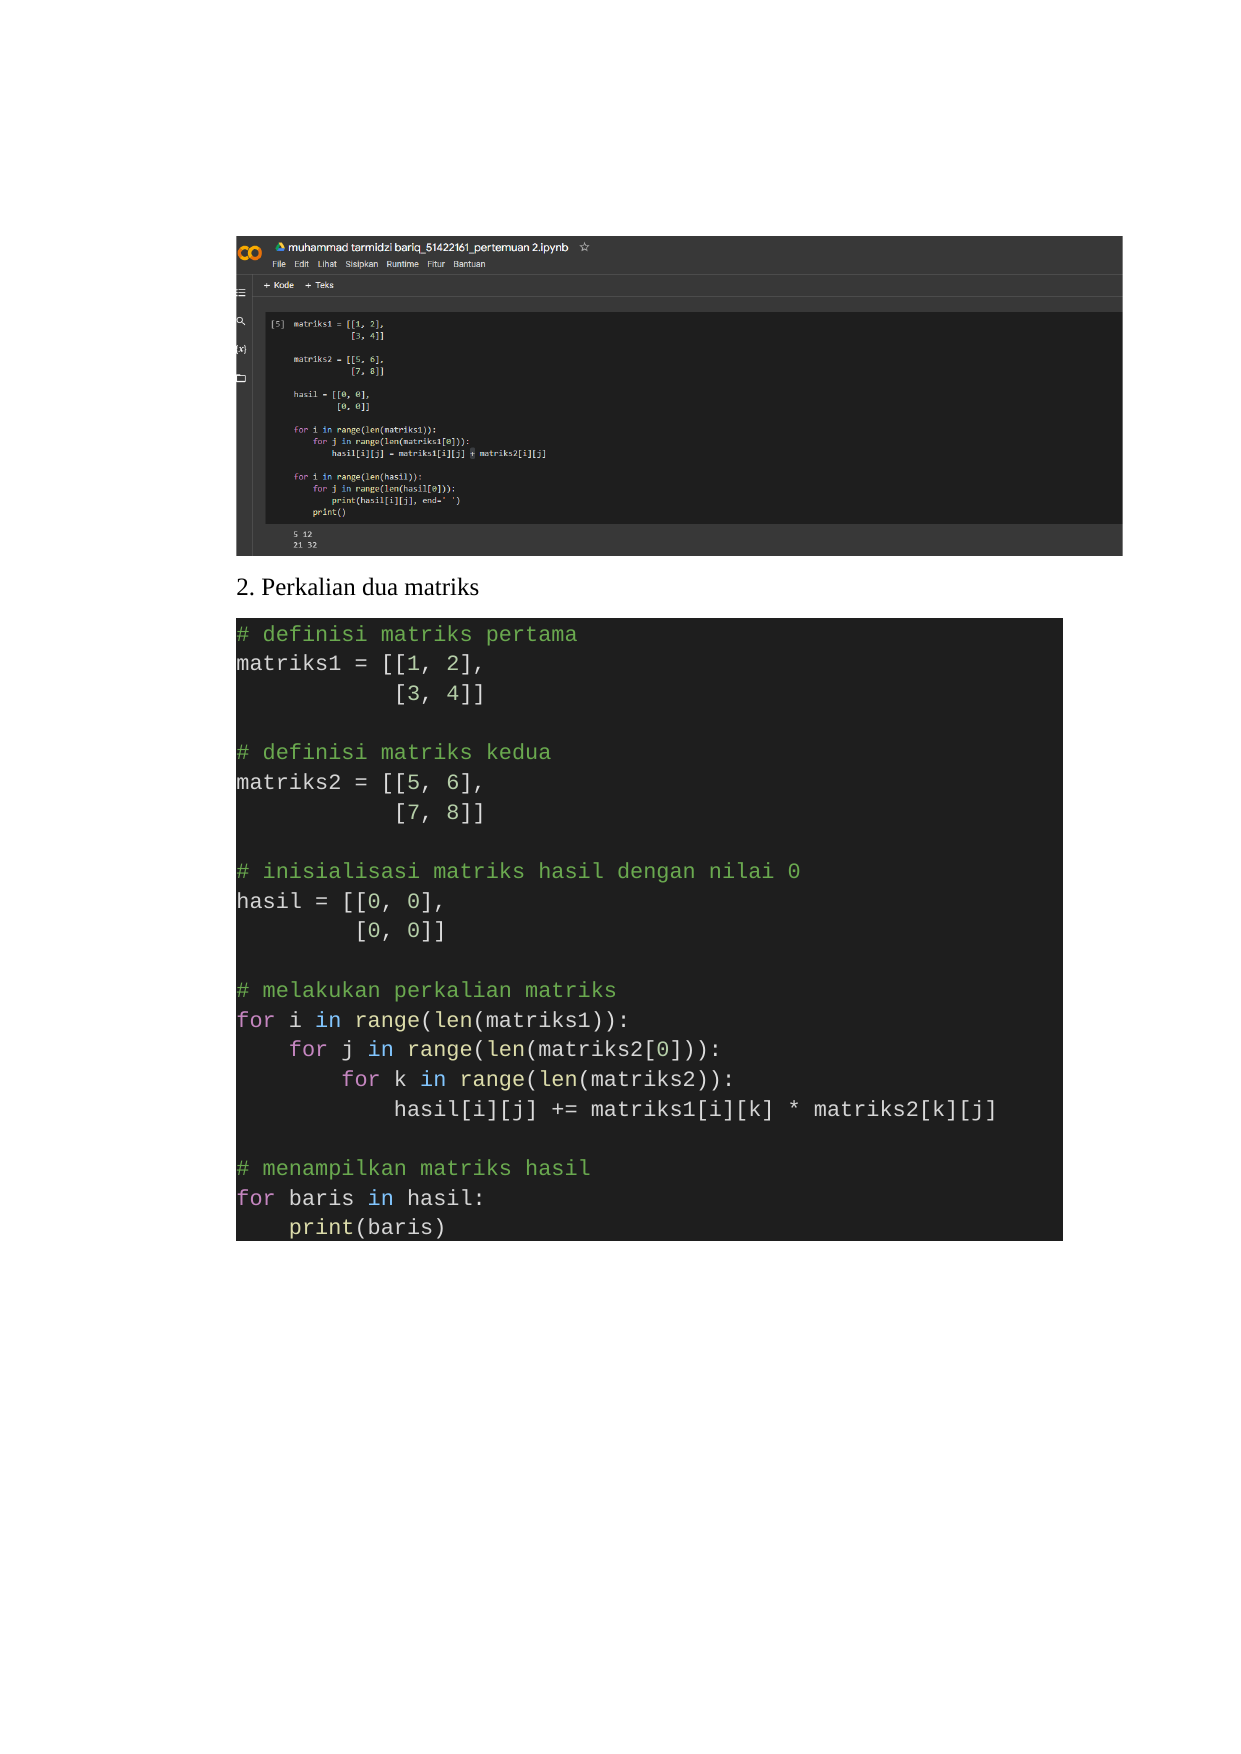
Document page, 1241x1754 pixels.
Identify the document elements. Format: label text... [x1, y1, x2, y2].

text # inisialisasi matriks hasil dengan nilai 0 [236, 855, 1063, 885]
text matriks1 = [[1, 2], [236, 648, 1063, 677]
text print(baris) [236, 1212, 1063, 1241]
text [3, 4]] [236, 677, 1063, 707]
text matriks2 = [[5, 6], [236, 766, 1063, 796]
text [7, 8]] [236, 796, 1063, 826]
text # melakukan perkalian matriks [236, 974, 1063, 1004]
text # definisi matriks pertama [236, 618, 1063, 648]
text for baris in hasil: [236, 1182, 1063, 1212]
text hasil[i][j] += matriks1[i][k] * matriks2[k][j] [236, 1093, 1063, 1123]
text for k in range(len(matriks2)): [236, 1063, 1063, 1093]
text # definisi matriks kedua [236, 737, 1063, 766]
text hasil = [[0, 0], [236, 885, 1063, 915]
text for i in range(len(matriks1)): [236, 1004, 1063, 1033]
text 2. Perkalian dua matriks [236, 572, 1063, 601]
picture [236, 236, 1123, 556]
text [0, 0]] [236, 915, 1063, 944]
text # menampilkan matriks hasil [236, 1152, 1063, 1182]
text for j in range(len(matriks2[0])): [236, 1033, 1063, 1063]
